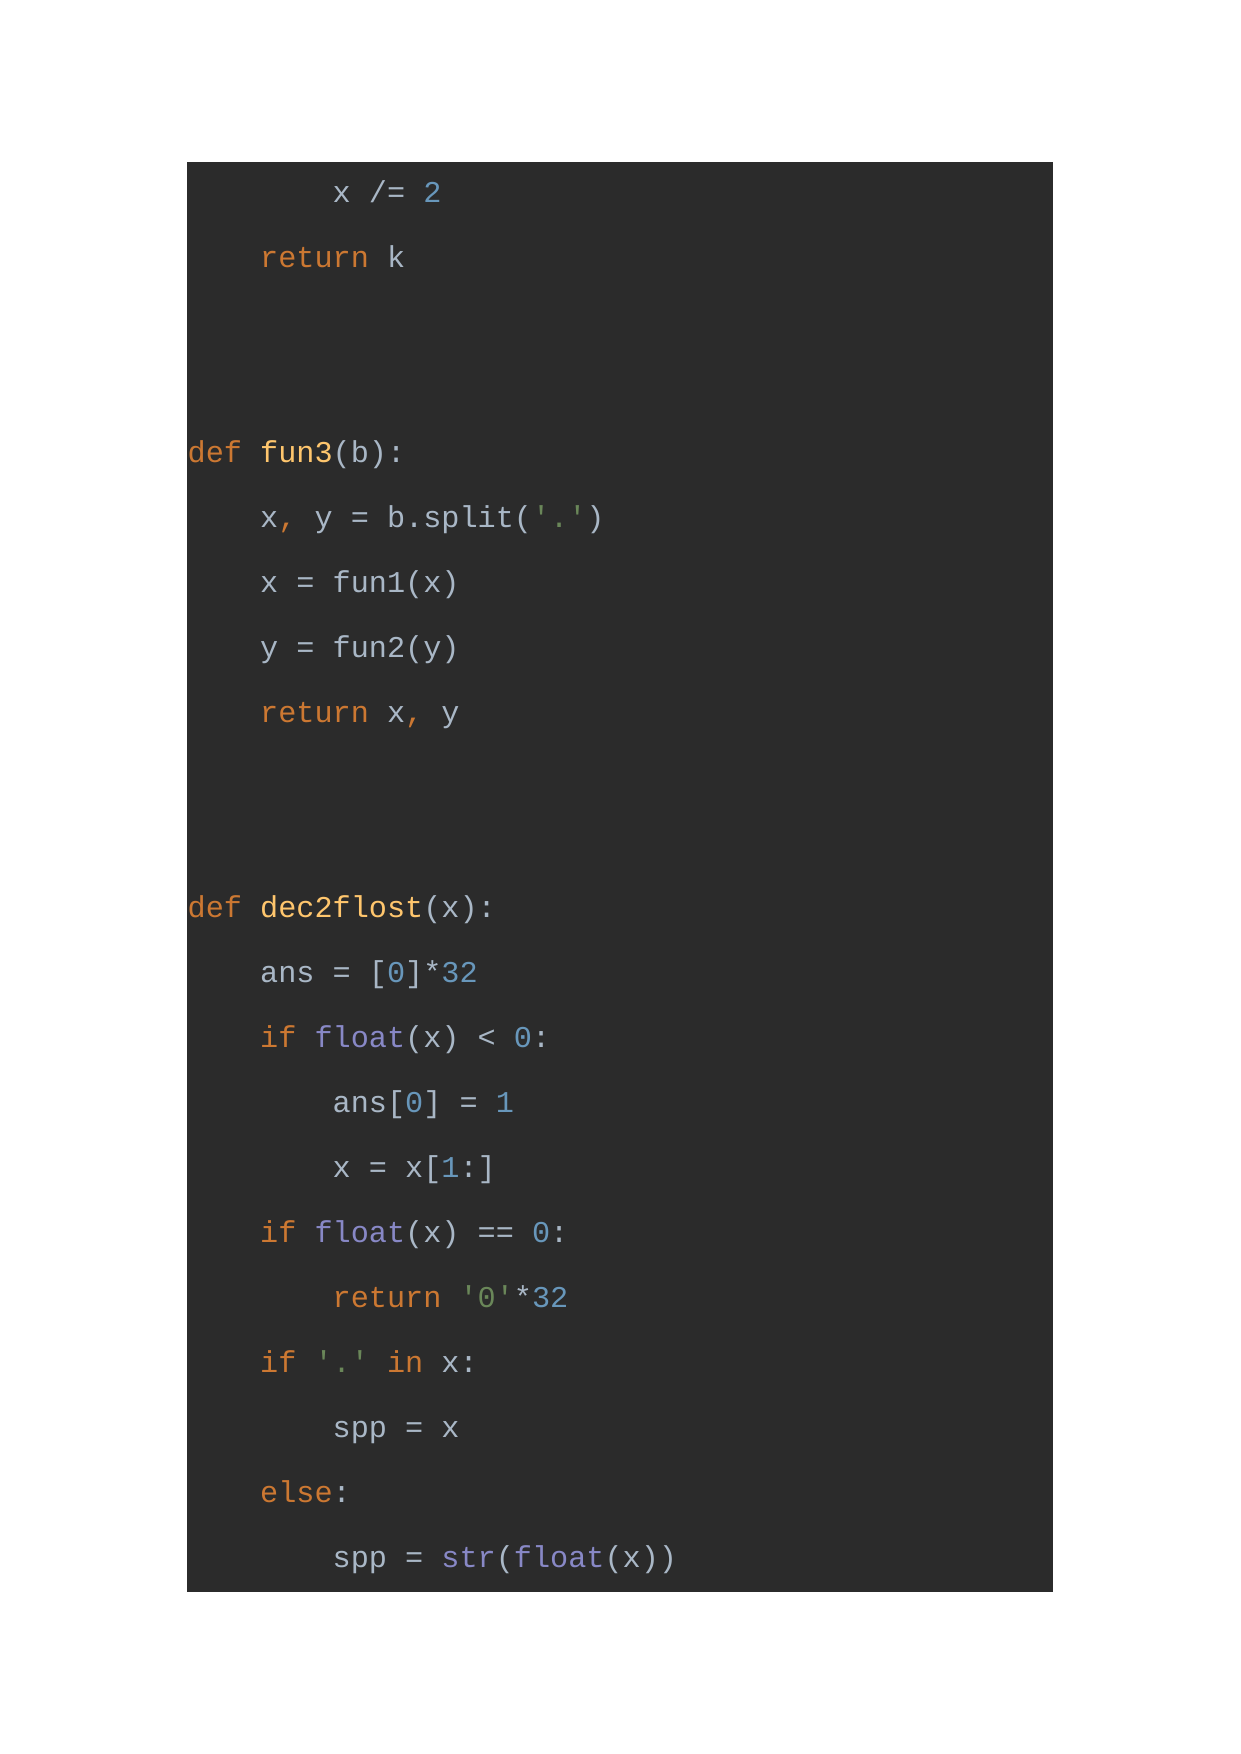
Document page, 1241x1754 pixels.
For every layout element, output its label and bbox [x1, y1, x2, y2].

text [187, 162, 1053, 1592]
